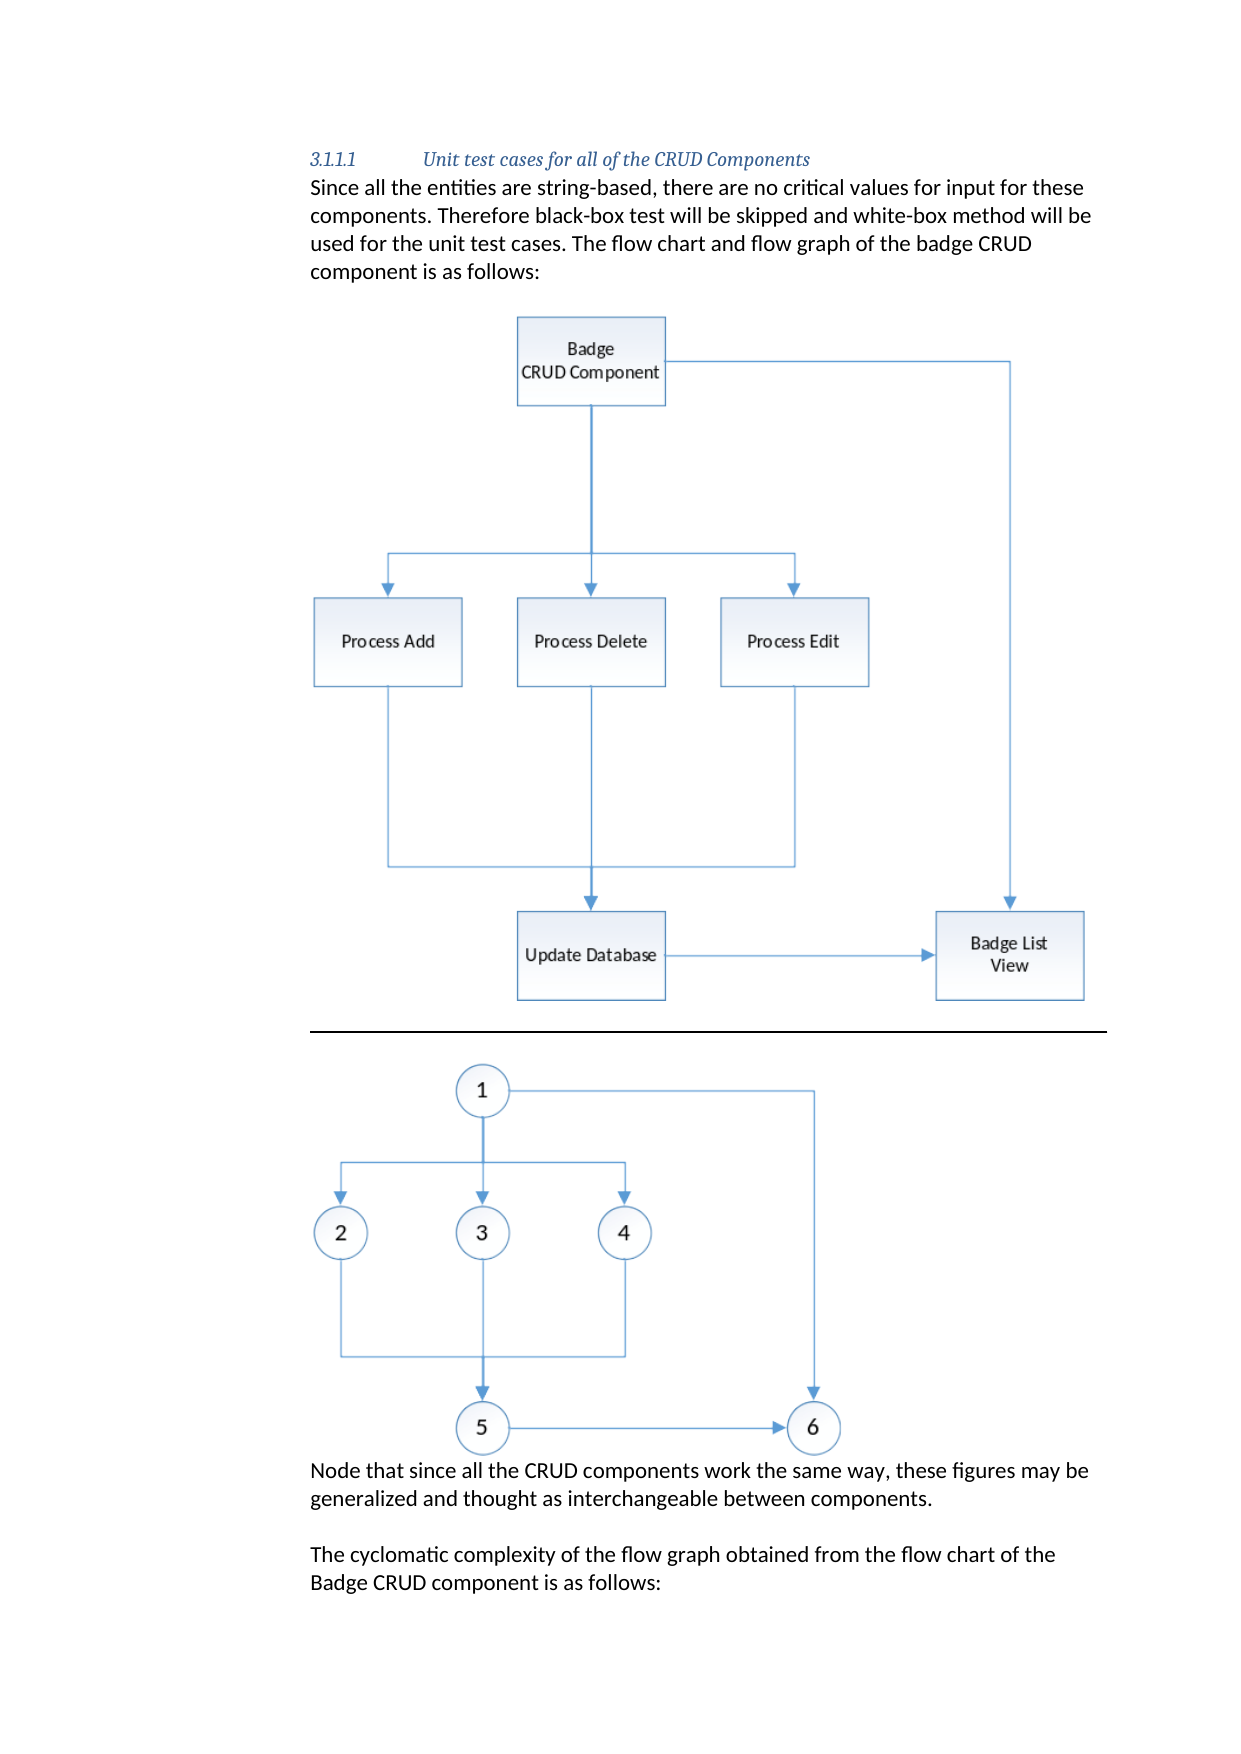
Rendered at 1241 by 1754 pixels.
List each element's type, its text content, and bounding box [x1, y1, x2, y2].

text Node that since all the CRUD components work the same way, these figures may be generalized and thought as interchangeable between components. [310, 1456, 1107, 1512]
subtitle Unit test cases for all of the CRUD Components [310, 148, 1107, 172]
text The cyclomatic complexity of the flow graph obtained from the flow chart of the Badge CRUD component is as follows: [310, 1540, 1107, 1596]
text Since all the entities are string-based, there are no critical values for input for these components. Therefore black-box test will be skipped and white-box method will be used for the unit test cases. The flow chart and flow graph of the badge CRUD component is as follows: [310, 173, 1107, 286]
